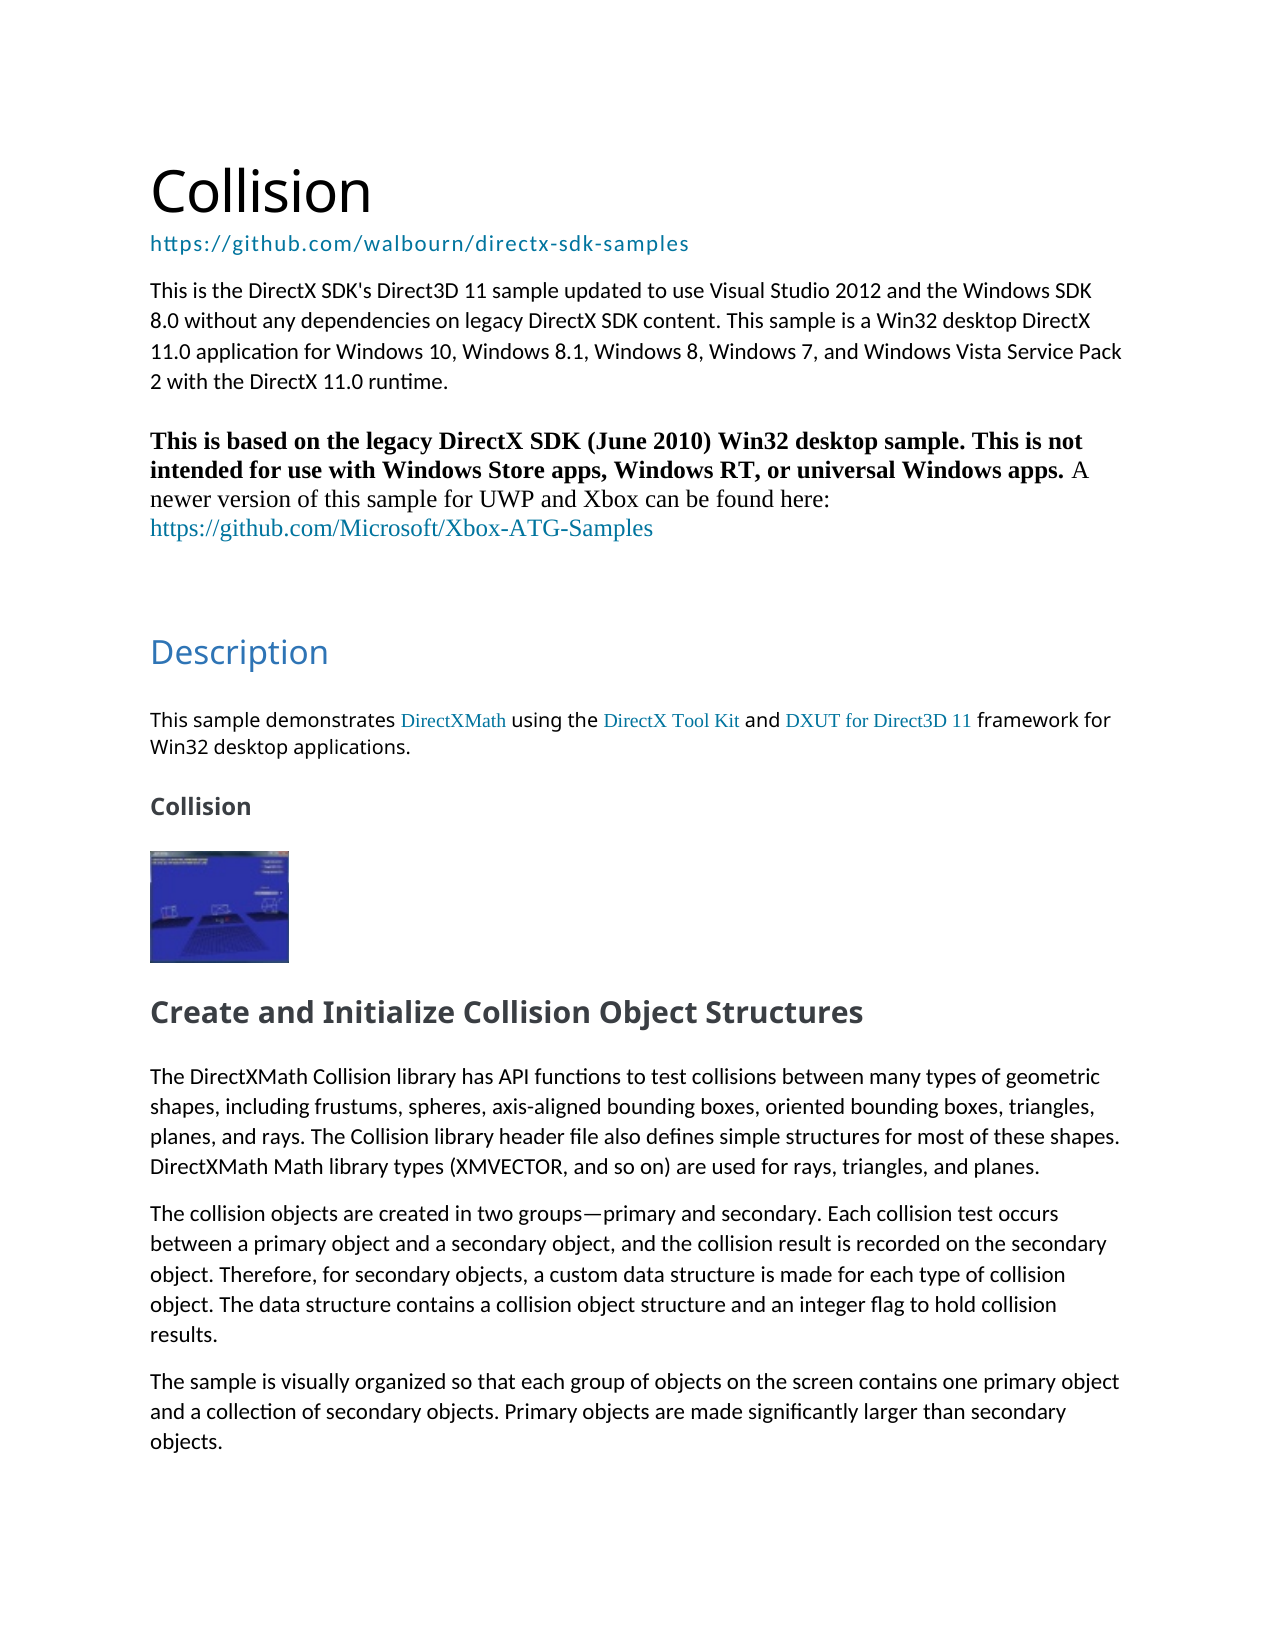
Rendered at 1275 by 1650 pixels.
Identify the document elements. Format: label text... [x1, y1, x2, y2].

picture [150, 851, 289, 963]
text This sample demonstrates DirectXMath using the DirectX Tool Kit and DXUT for Direct3D 11 framework for Win32 desktop applications. [150, 707, 1125, 761]
subtitle Create and Initialize Collision Object Structures [150, 992, 1125, 1033]
text The sample is visually organized so that each group of objects on the screen contains one primary object and a collection of secondary objects. Primary objects are made significantly larger than secondary objects. [150, 1367, 1125, 1456]
text This is the DirectX SDK's Direct3D 11 sample updated to use Visual Studio 2012 and the Windows SDK 8.0 without any dependencies on legacy DirectX SDK content. This sample is a Win32 desktop DirectX 11.0 application for Windows 10, Windows 8.1, Windows 8, Windows 7, and Windows Vista Service Pack 2 with the DirectX 11.0 runtime. [150, 276, 1125, 395]
subtitle https://github.com/walbourn/directx-sdk-samples [150, 229, 1125, 257]
picture [814, 714, 820, 722]
text This is based on the legacy DirectX SDK (June 2010) Win32 desktop sample. This is not intended for use with Windows Store apps, Windows RT, or universal Windows apps. A newer version of this sample for UWP and Xbox can be found here: https://github.com/Microsoft/Xbox-ATG-Samples [150, 426, 1125, 541]
subtitle Collision [150, 790, 1125, 822]
title Collision [150, 150, 1125, 229]
text The collision objects are created in two groups—primary and secondary. Each collision test occurs between a primary object and a secondary object, and the collision result is recorded on the secondary object. Therefore, for secondary objects, a custom data structure is made for each type of collision object. The data structure contains a collision object structure and an integer flag to hold collision results. [150, 1199, 1125, 1348]
picture [823, 714, 828, 722]
picture [465, 717, 469, 727]
subtitle Description [150, 628, 1125, 674]
text The DirectXMath Collision library has API functions to test collisions between many types of geometric shapes, including frustums, spheres, axis-aligned bounding boxes, oriented bounding boxes, triangles, planes, and rays. The Collision library header file also defines simple structures for most of these shapes. DirectXMath Math library types (XMVECTOR, and so on) are used for rays, triangles, and planes. [150, 1062, 1125, 1181]
